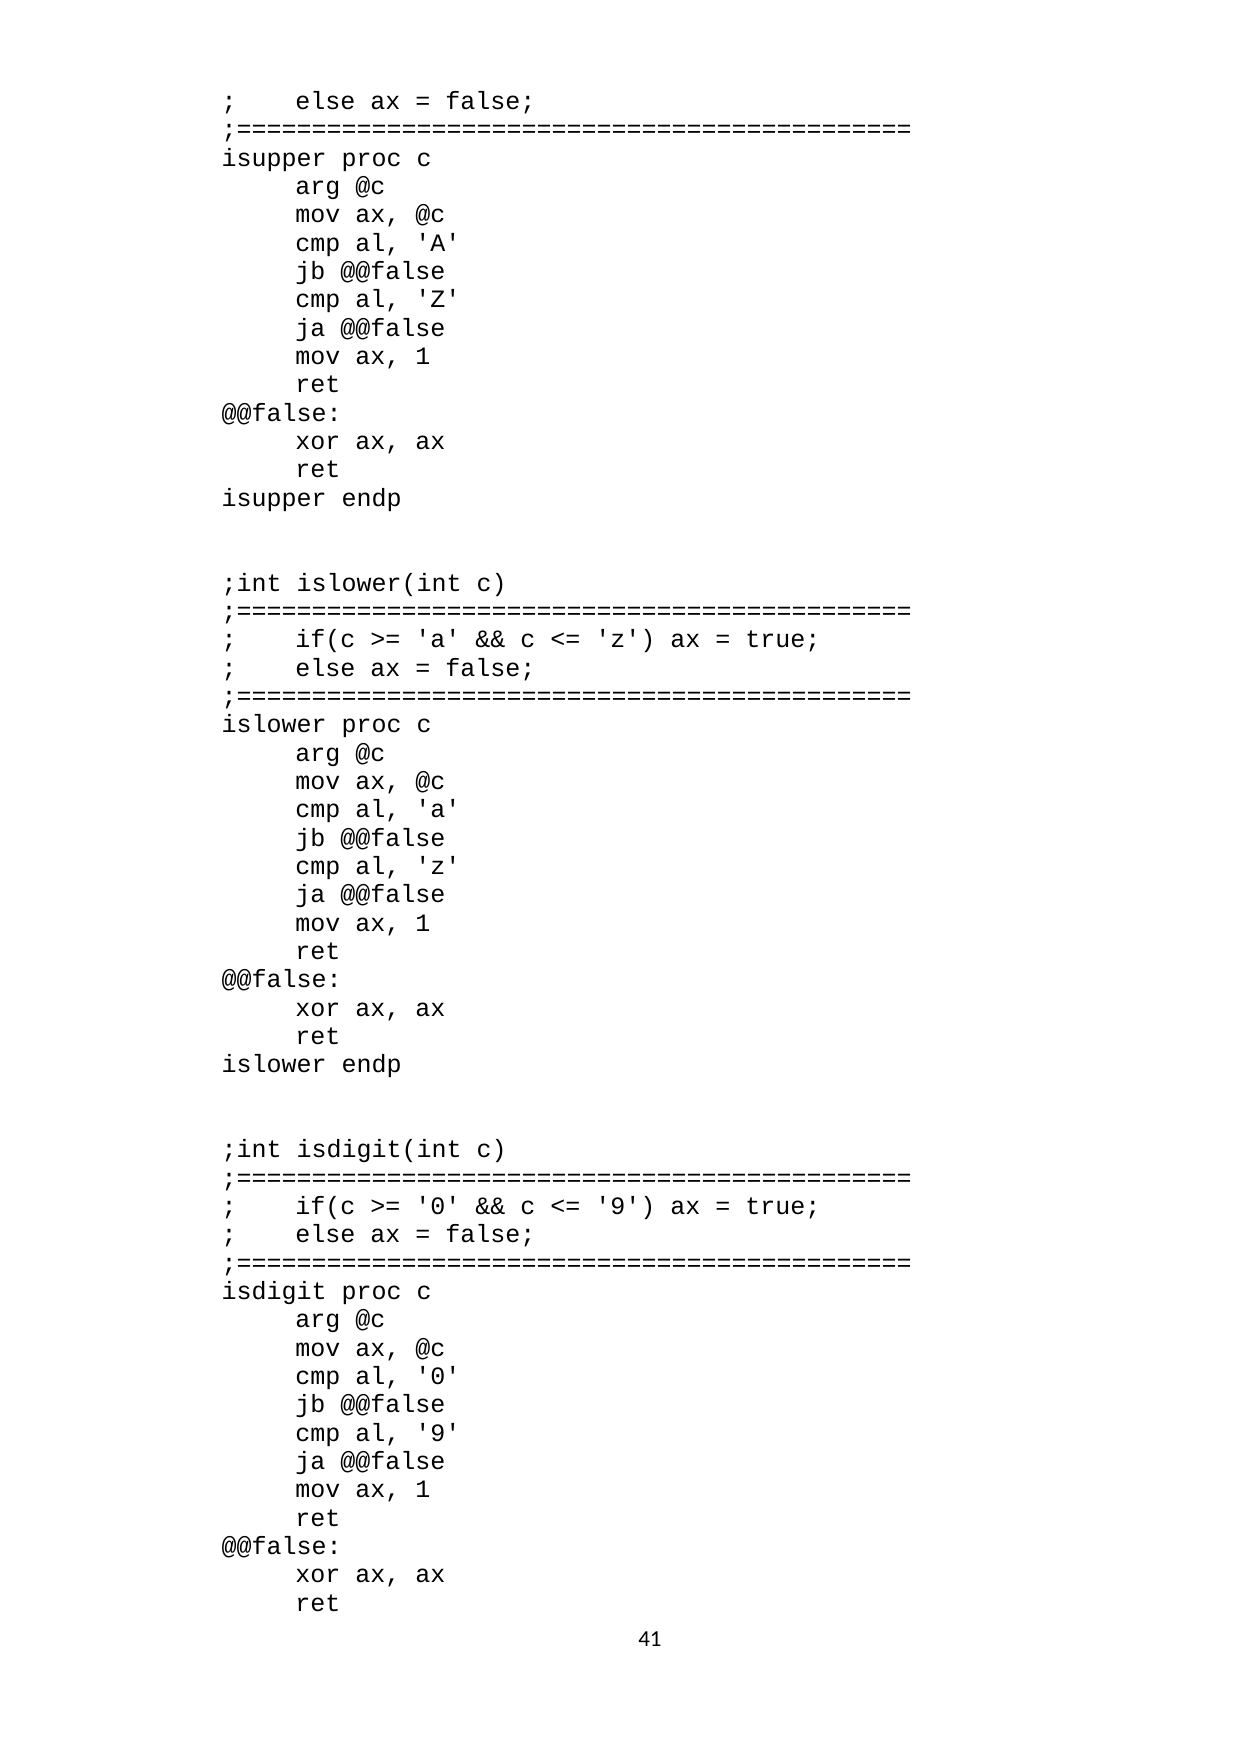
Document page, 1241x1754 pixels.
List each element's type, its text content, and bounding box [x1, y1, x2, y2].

text xor ax, ax [221, 995, 1152, 1023]
text ; else ax = false; [221, 88, 1152, 117]
text ret [221, 1023, 1152, 1052]
text mov ax, 1 [221, 343, 1152, 372]
text mov ax, 1 [221, 910, 1152, 938]
text mov ax, @c [221, 202, 1152, 230]
text cmp al, 'A' [221, 230, 1152, 258]
text cmp al, 'Z' [221, 287, 1152, 315]
text arg @c [221, 1307, 1152, 1335]
text arg @c [221, 740, 1152, 768]
text isupper endp [221, 485, 1152, 513]
text jb @@false [221, 258, 1152, 287]
text ja @@false [221, 1448, 1152, 1477]
text mov ax, @c [221, 768, 1152, 797]
text ret [221, 1505, 1152, 1533]
text isdigit proc c [221, 1278, 1152, 1307]
text @@false: [221, 1533, 1152, 1562]
text ;============================================= [221, 1165, 1152, 1193]
text cmp al, '9' [221, 1420, 1152, 1448]
text cmp al, 'a' [221, 797, 1152, 825]
text @@false: [221, 967, 1152, 995]
text ;int islower(int c) [221, 570, 1152, 598]
text ret [221, 938, 1152, 967]
text @@false: [221, 400, 1152, 428]
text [221, 1250, 1152, 1278]
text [221, 117, 1152, 145]
text ;============================================= [221, 683, 1152, 712]
text ja @@false [221, 882, 1152, 910]
text jb @@false [221, 825, 1152, 853]
text ; else ax = false; [221, 655, 1152, 683]
text cmp al, '0' [221, 1363, 1152, 1392]
text ; else ax = false; [221, 1222, 1152, 1250]
text arg @c [221, 173, 1152, 202]
text islower proc c [221, 712, 1152, 740]
text mov ax, 1 [221, 1477, 1152, 1505]
text jb @@false [221, 1392, 1152, 1420]
text islower endp [221, 1052, 1152, 1080]
text cmp al, 'z' [221, 853, 1152, 882]
text isupper proc c [221, 145, 1152, 173]
text ja @@false [221, 315, 1152, 343]
text ret [221, 457, 1152, 485]
text ; if(c >= '0' && c <= '9') ax = true; [221, 1193, 1152, 1222]
text xor ax, ax [221, 428, 1152, 457]
text ret [221, 372, 1152, 400]
text mov ax, @c [221, 1335, 1152, 1363]
text ;============================================= [221, 598, 1152, 627]
text ret [221, 1590, 1152, 1618]
text ; if(c >= 'a' && c <= 'z') ax = true; [221, 627, 1152, 655]
text xor ax, ax [221, 1562, 1152, 1590]
text ;int isdigit(int c) [221, 1137, 1152, 1165]
